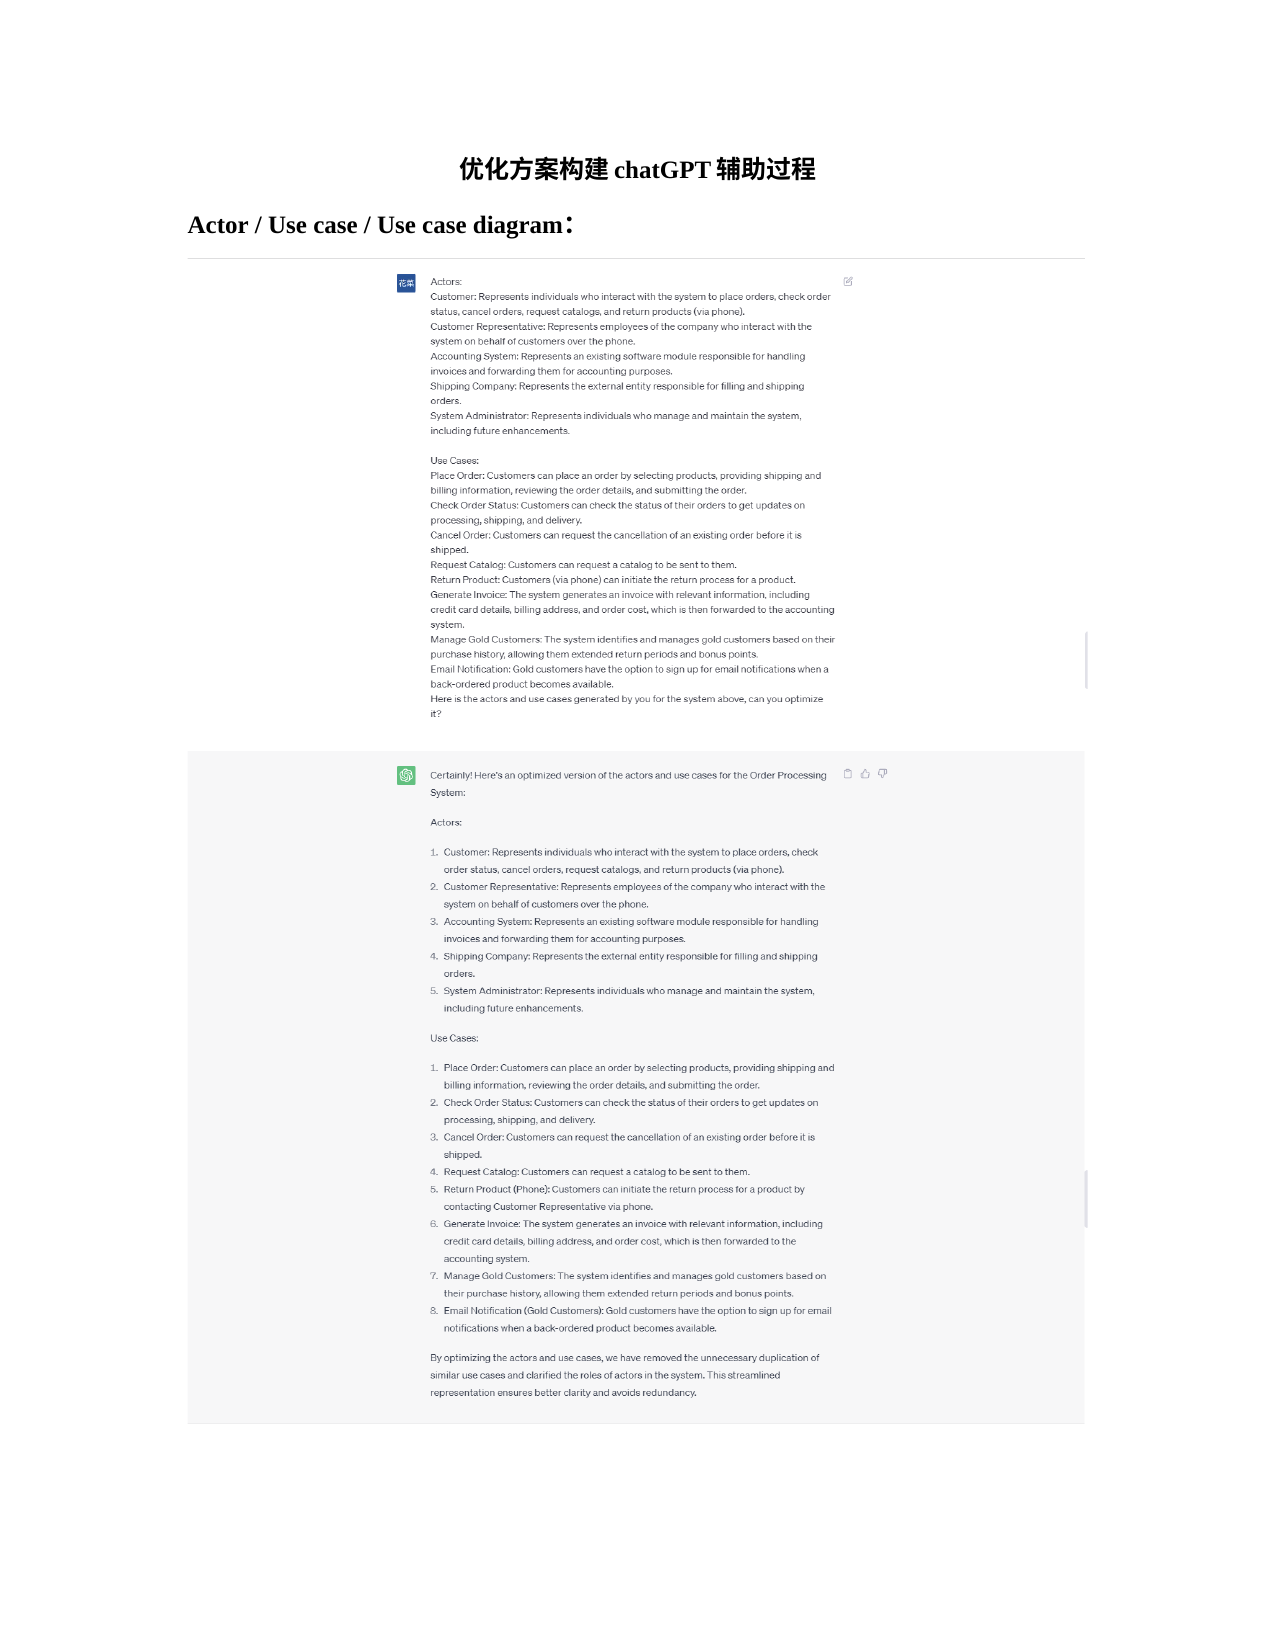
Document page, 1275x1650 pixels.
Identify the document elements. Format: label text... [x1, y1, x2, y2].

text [187, 150, 1087, 186]
picture [187, 751, 1088, 1424]
text Actor / Use case / Use case diagram： [187, 204, 1087, 241]
picture [187, 258, 1088, 738]
